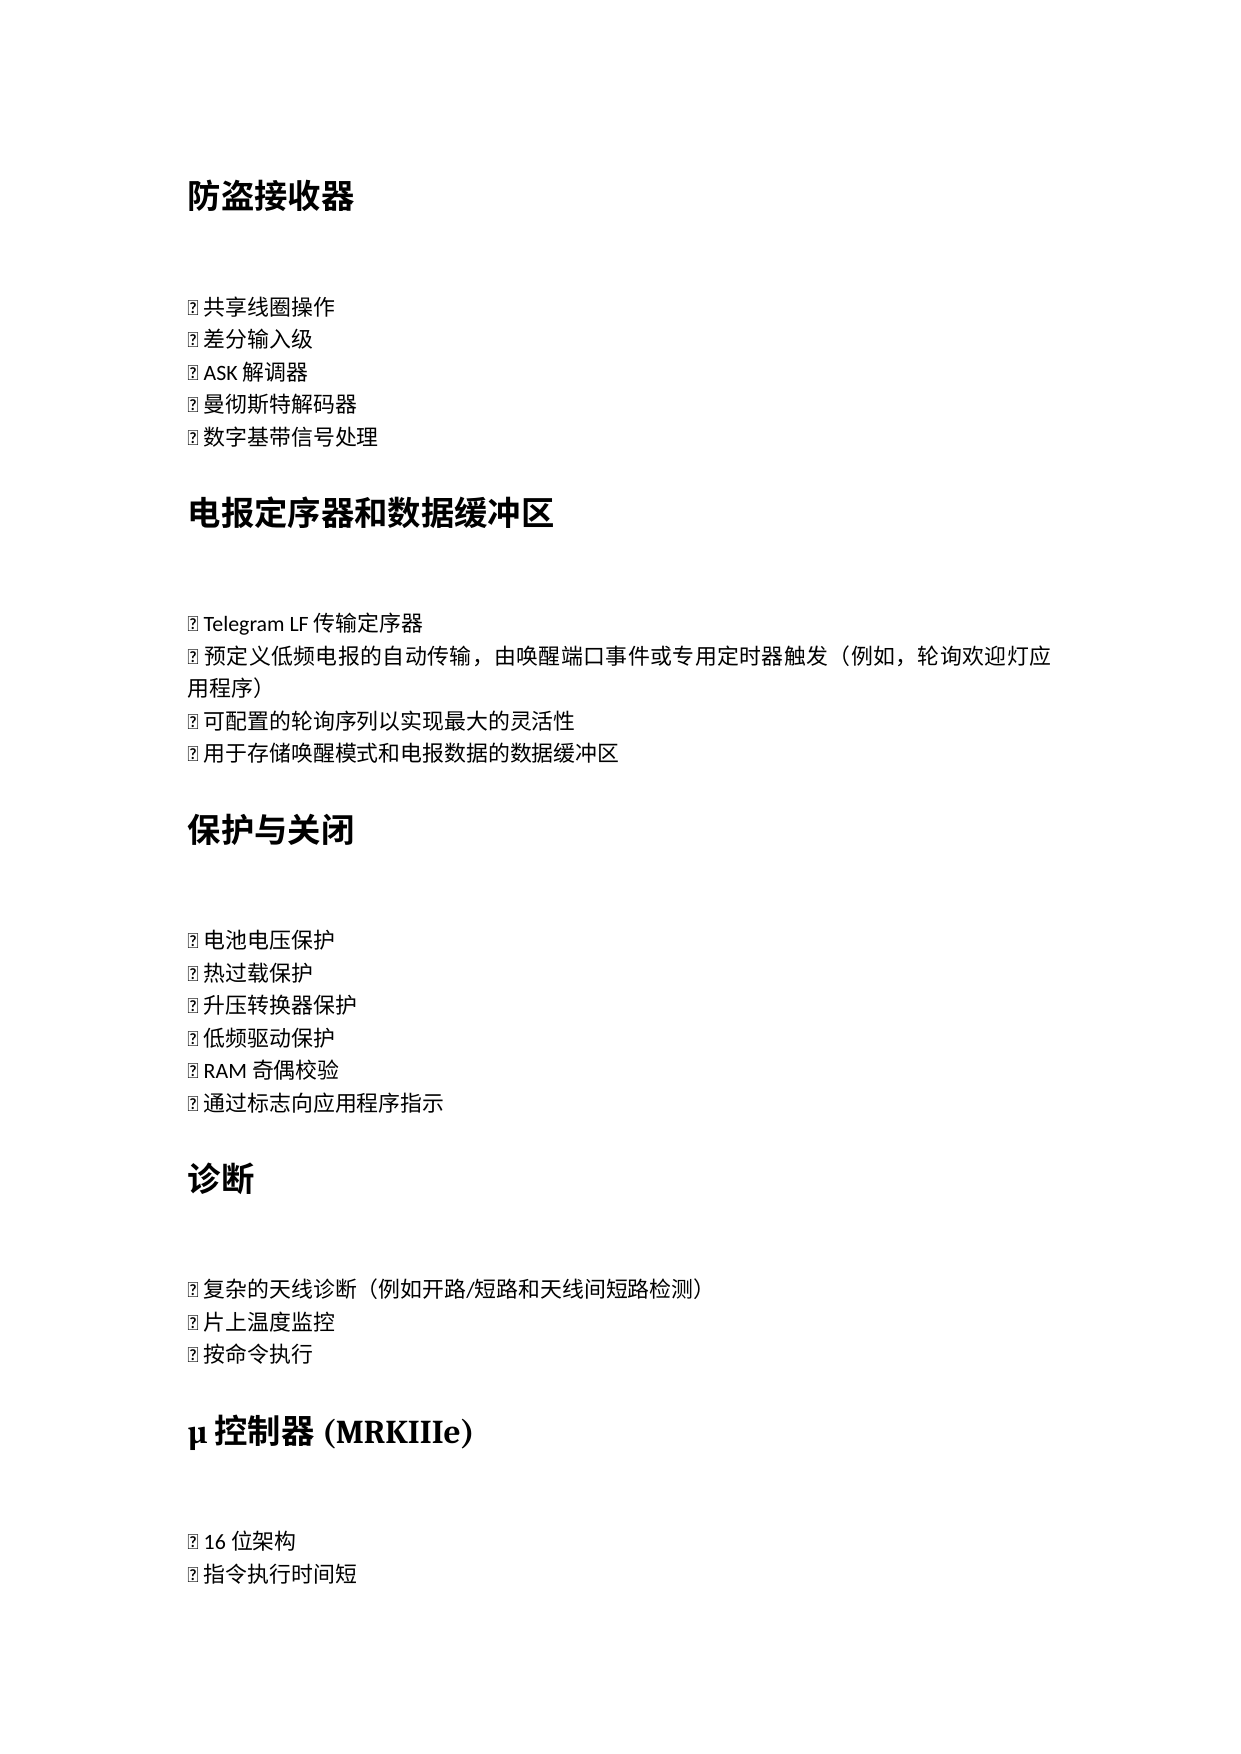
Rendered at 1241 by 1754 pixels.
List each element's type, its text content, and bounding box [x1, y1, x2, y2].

text  Telegram LF 传输定序器 [187, 606, 1053, 638]
text  片上温度监控 [187, 1304, 1053, 1337]
text  可配置的轮询序列以实现最大的灵活性 [187, 703, 1053, 736]
subtitle 保护与关闭 [187, 796, 1053, 861]
text  电池电压保护 [187, 923, 1053, 955]
text  指令执行时间短 [187, 1556, 1053, 1589]
text  差分输入级 [187, 322, 1053, 354]
text  热过载保护 [187, 955, 1053, 988]
subtitle 电报定序器和数据缓冲区 [187, 479, 1053, 544]
text  升压转换器保护 [187, 988, 1053, 1020]
text  RAM 奇偶校验 [187, 1053, 1053, 1085]
text  16 位架构 [187, 1524, 1053, 1556]
subtitle 防盗接收器 [187, 162, 1053, 227]
text  低频驱动保护 [187, 1020, 1053, 1053]
subtitle 诊断 [187, 1145, 1053, 1210]
text  通过标志向应用程序指示 [187, 1085, 1053, 1118]
text  ASK 解调器 [187, 354, 1053, 387]
text  共享线圈操作 [187, 289, 1053, 322]
text  用于存储唤醒模式和电报数据的数据缓冲区 [187, 736, 1053, 768]
text  预定义低频电报的自动传输，由唤醒端口事件或专用定时器触发（例如，轮询欢迎灯应用程序） [187, 638, 1053, 703]
text  按命令执行 [187, 1337, 1053, 1369]
text  数字基带信号处理 [187, 419, 1053, 452]
text  曼彻斯特解码器 [187, 387, 1053, 419]
subtitle µ控制器 (MRKIIIe) [187, 1397, 1053, 1462]
text  复杂的天线诊断（例如开路/短路和天线间短路检测） [187, 1272, 1053, 1304]
